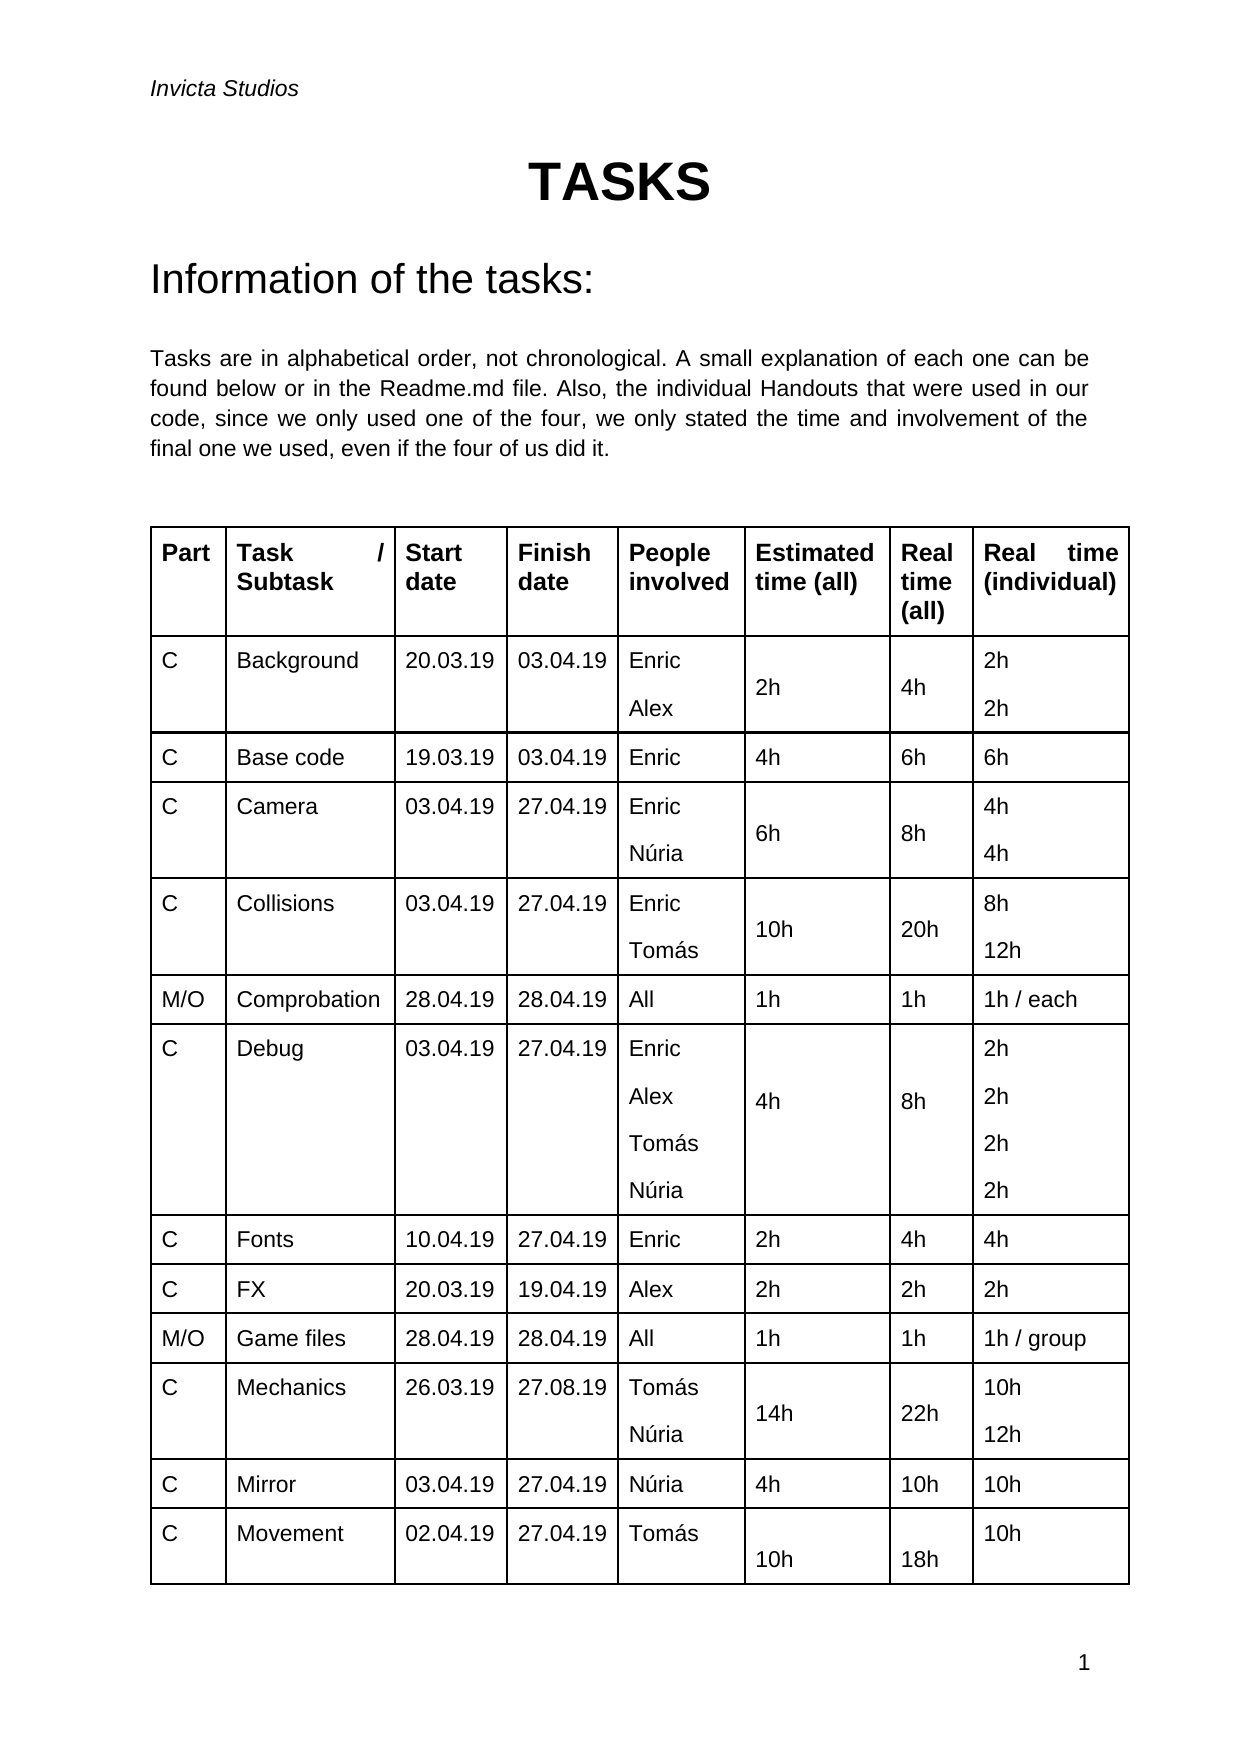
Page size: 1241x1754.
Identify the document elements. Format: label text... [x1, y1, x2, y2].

table_cell 03.04.19 [396, 783, 506, 877]
table_header Start date [396, 528, 506, 635]
table_cell C [152, 1460, 225, 1507]
table_cell M/O [152, 1314, 225, 1362]
table_cell Tomás Núria [619, 1364, 744, 1458]
table_cell Game files [227, 1314, 394, 1362]
text Tasks are in alphabetical order, not chronological. A small explanation of each one can be found below or in the Readme.md file. Also, the individual Handouts that were used in our code, since we only used one of the four, we only stated the time and involvement of the final one we used, even if the four of us did it. [150, 344, 1090, 462]
table_cell 03.04.19 [396, 1025, 506, 1214]
table_cell 1h / group [974, 1314, 1128, 1362]
table_cell 2h [746, 1265, 889, 1312]
table_cell 27.04.19 [508, 879, 617, 974]
table_cell 4h [891, 637, 972, 731]
table_cell 2h 2h 2h 2h [974, 1025, 1128, 1214]
table_cell 8h [891, 783, 972, 877]
table_cell Fonts [227, 1216, 394, 1263]
table_cell Enric [619, 1216, 744, 1263]
table_cell 19.04.19 [508, 1265, 617, 1312]
table_cell 1h [746, 976, 889, 1023]
table_cell Comprobation [227, 976, 394, 1023]
table_cell 10h [746, 879, 889, 974]
table_cell 10h [746, 1509, 889, 1583]
table_cell 28.04.19 [508, 976, 617, 1023]
table_cell 4h [746, 1025, 889, 1214]
table_cell 20h [891, 879, 972, 974]
table_cell Enric Alex Tomás Núria [619, 1025, 744, 1214]
table_cell 6h [746, 783, 889, 877]
table_cell 03.04.19 [396, 1460, 506, 1507]
table_cell 03.04.19 [508, 734, 617, 781]
table_header Real time (all) [891, 528, 972, 635]
table_cell Enric Tomás [619, 879, 744, 974]
table_cell Enric Alex [619, 637, 744, 731]
table_cell 27.04.19 [508, 1460, 617, 1507]
table_cell 20.03.19 [396, 637, 506, 731]
table_cell Alex [619, 1265, 744, 1312]
table_cell 8h 12h [974, 879, 1128, 974]
table_cell Núria [619, 1460, 744, 1507]
subtitle Information of the tasks: [150, 254, 1090, 302]
table_cell Mirror [227, 1460, 394, 1507]
table_cell 2h [974, 1265, 1128, 1312]
table_cell C [152, 879, 225, 974]
table_cell C [152, 783, 225, 877]
table_cell 10h [974, 1460, 1128, 1507]
table_cell 28.04.19 [508, 1314, 617, 1362]
table_cell 27.04.19 [508, 1216, 617, 1263]
table_cell 10h 12h [974, 1364, 1128, 1458]
title TASKS [150, 150, 1090, 212]
table_header Real time (individual) [974, 528, 1128, 635]
table_cell 28.04.19 [396, 1314, 506, 1362]
table_cell 4h [746, 734, 889, 781]
table_header Part [152, 528, 225, 635]
table_cell 10h 8h [974, 1509, 1128, 1583]
table_cell C [152, 1216, 225, 1263]
table_header Estimated time (all) [746, 528, 889, 635]
table_cell FX [227, 1265, 394, 1312]
table_cell 19.03.19 [396, 734, 506, 781]
table_cell 6h [974, 734, 1128, 781]
table_cell 27.08.19 [508, 1364, 617, 1458]
table_cell 1h / each [974, 976, 1128, 1023]
table_cell 22h [891, 1364, 972, 1458]
table_cell C [152, 1364, 225, 1458]
table_cell All [619, 976, 744, 1023]
table_cell Tomás Núria [619, 1509, 744, 1583]
table_cell 03.04.19 [508, 637, 617, 731]
table_cell 1h [891, 976, 972, 1023]
table_cell 4h [974, 1216, 1128, 1263]
table_cell C [152, 1509, 225, 1583]
table_cell 14h [746, 1364, 889, 1458]
table_cell Base code [227, 734, 394, 781]
table_cell 27.04.19 [508, 783, 617, 877]
table_cell Collisions [227, 879, 394, 974]
table_cell C [152, 1265, 225, 1312]
table_cell 8h [891, 1025, 972, 1214]
table_cell Background [227, 637, 394, 731]
table_cell Enric Núria [619, 783, 744, 877]
table_cell 4h [891, 1216, 972, 1263]
table_cell 2h [746, 1216, 889, 1263]
table_cell C [152, 1025, 225, 1214]
table_cell Movement [227, 1509, 394, 1583]
table_cell 28.04.19 [396, 976, 506, 1023]
table_cell 03.04.19 [396, 879, 506, 974]
table_cell 1h [891, 1314, 972, 1362]
table_cell 6h [891, 734, 972, 781]
table_header Finish date [508, 528, 617, 635]
table_header People involved [619, 528, 744, 635]
table_cell 02.04.19 [396, 1509, 506, 1583]
table_cell 1h [746, 1314, 889, 1362]
table_cell 4h [746, 1460, 889, 1507]
table_cell 27.04.19 [508, 1509, 617, 1583]
table_cell Enric [619, 734, 744, 781]
table_cell 18h [891, 1509, 972, 1583]
table_cell 27.04.19 [508, 1025, 617, 1214]
table_cell All [619, 1314, 744, 1362]
table_cell Debug [227, 1025, 394, 1214]
table_cell 10.04.19 [396, 1216, 506, 1263]
table_cell 2h [746, 637, 889, 731]
table_cell 20.03.19 [396, 1265, 506, 1312]
table_cell Camera [227, 783, 394, 877]
table_cell 26.03.19 [396, 1364, 506, 1458]
table_cell 10h [891, 1460, 972, 1507]
table_cell C [152, 637, 225, 731]
table_header Task / Subtask [227, 528, 394, 635]
table_cell 2h 2h [974, 637, 1128, 731]
table_cell 2h [891, 1265, 972, 1312]
table_cell 4h 4h [974, 783, 1128, 877]
table_cell M/O [152, 976, 225, 1023]
table_cell C [152, 734, 225, 781]
table_cell Mechanics [227, 1364, 394, 1458]
